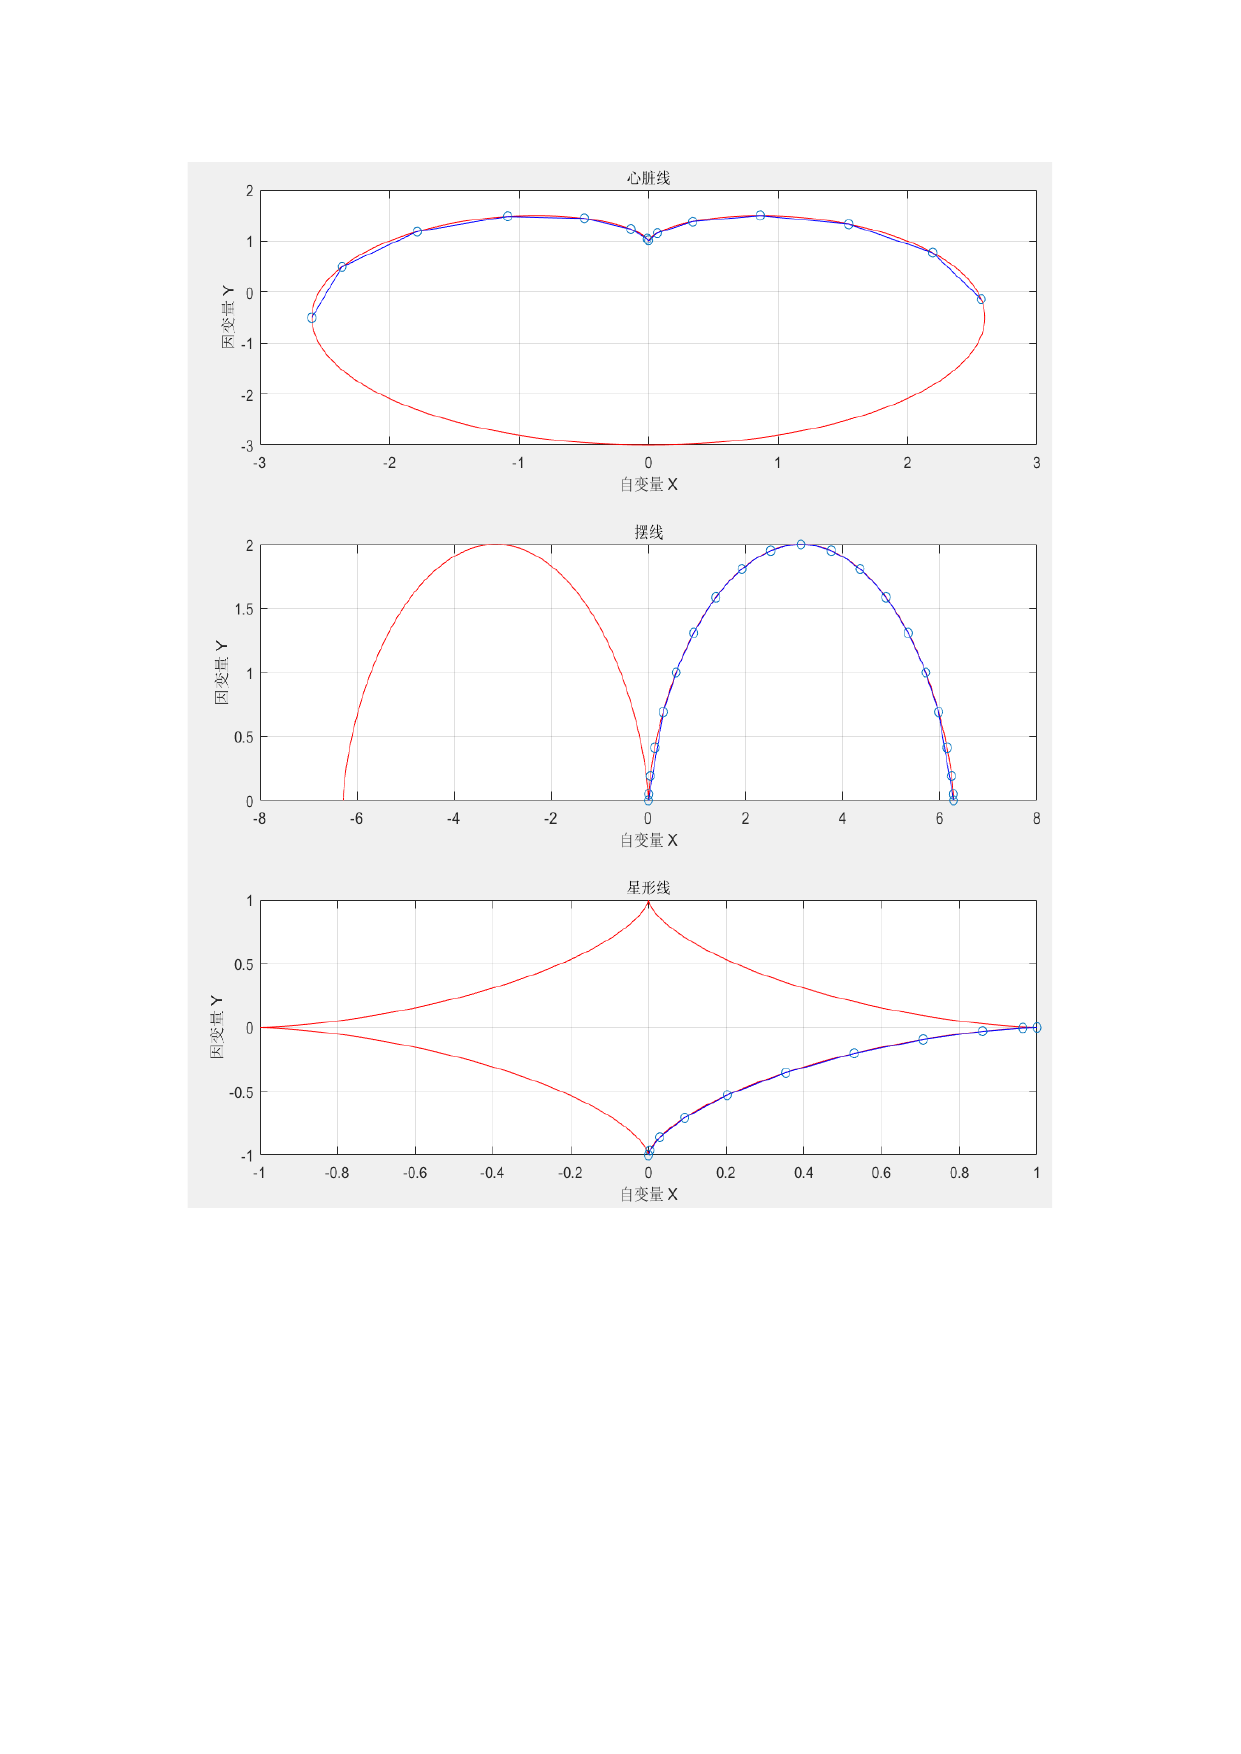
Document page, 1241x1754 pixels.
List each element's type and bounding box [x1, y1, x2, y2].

picture [187, 162, 1053, 1208]
